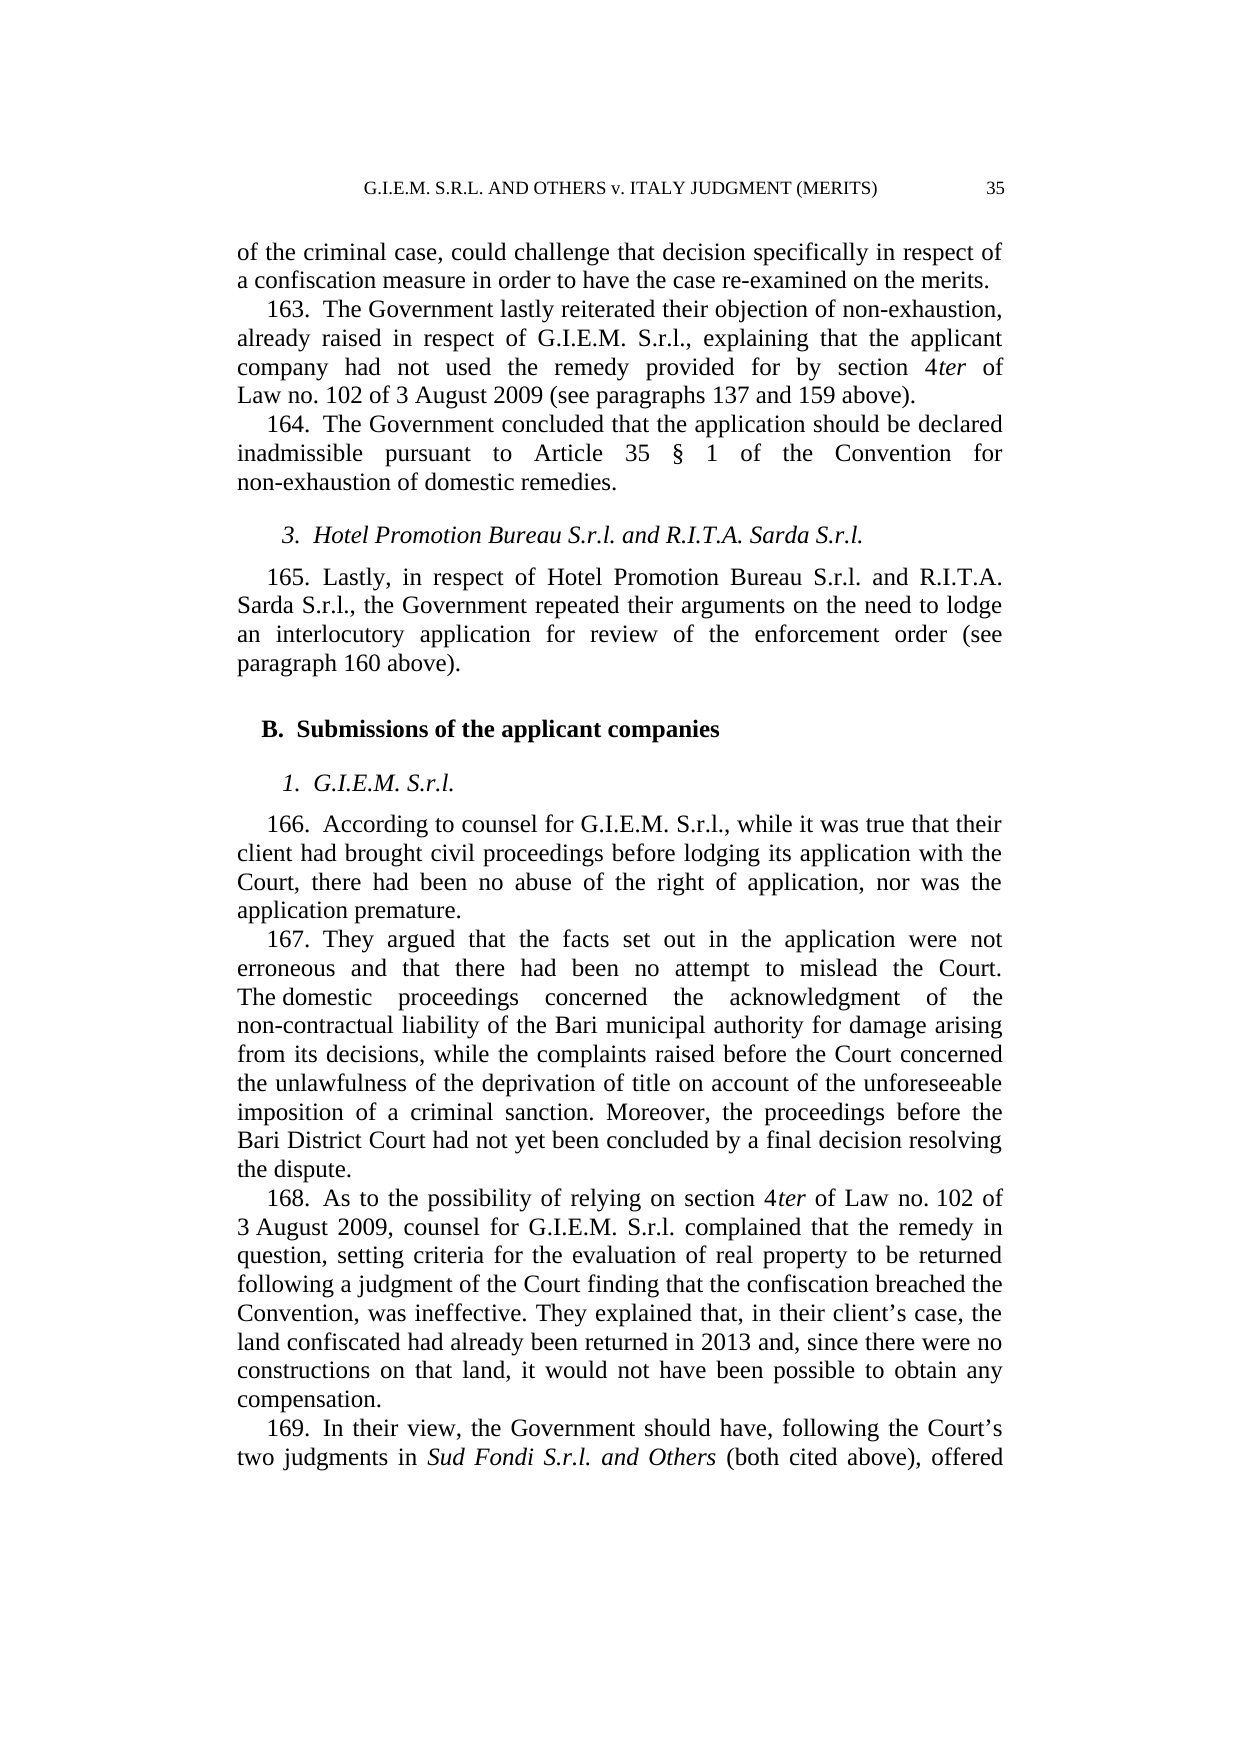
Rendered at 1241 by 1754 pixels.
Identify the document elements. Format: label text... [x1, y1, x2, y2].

subtitle 1. G.I.E.M. S.r.l. [282, 768, 1003, 797]
subtitle B. Submissions of the applicant companies [261, 714, 1003, 743]
text 165. Lastly, in respect of Hotel Promotion Bureau S.r.l. and R.I.T.A. Sarda S.r.l., the Government repeated their arguments on the need to lodge an interlocutory application for review of the enforcement order (see paragraph 160 above). [237, 562, 1003, 677]
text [237, 237, 1003, 294]
text 163. The Government lastly reiterated their objection of non-exhaustion, already raised in respect of G.I.E.M. S.r.l., explaining that the applicant company had not used the remedy provided for by section 4ter of Law no. 102 of 3 August 2009 (see paragraphs 137 and 159 above). [237, 294, 1003, 409]
subtitle 3. Hotel Promotion Bureau S.r.l. and R.I.T.A. Sarda S.r.l. [282, 521, 1003, 549]
text 164. The Government concluded that the application should be declared inadmissible pursuant to Article 35 § 1 of the Convention for non-exhaustion of domestic remedies. [237, 409, 1003, 496]
text 168. As to the possibility of relying on section 4ter of Law no. 102 of 3 August 2009, counsel for G.I.E.M. S.r.l. complained that the remedy in question, setting criteria for the evaluation of real property to be returned following a judgment of the Court finding that the confiscation breached the Convention, was ineffective. They explained that, in their client’s case, the land confiscated had already been returned in 2013 and, since there were no constructions on that land, it would not have been possible to obtain any compensation. [237, 1183, 1003, 1413]
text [237, 1413, 1003, 1471]
text 167. They argued that the facts set out in the application were not erroneous and that there had been no attempt to mislead the Court. The domestic proceedings concerned the acknowledgment of the non-contractual liability of the Bari municipal authority for damage arising from its decisions, while the complaints raised before the Court concerned the unlawfulness of the deprivation of title on account of the unforeseeable imposition of a criminal sanction. Moreover, the proceedings before the Bari District Court had not yet been concluded by a final decision resolving the dispute. [237, 924, 1003, 1183]
text 166. According to counsel for G.I.E.M. S.r.l., while it was true that their client had brought civil proceedings before lodging its application with the Court, there had been no abuse of the right of application, nor was the application premature. [237, 809, 1003, 924]
